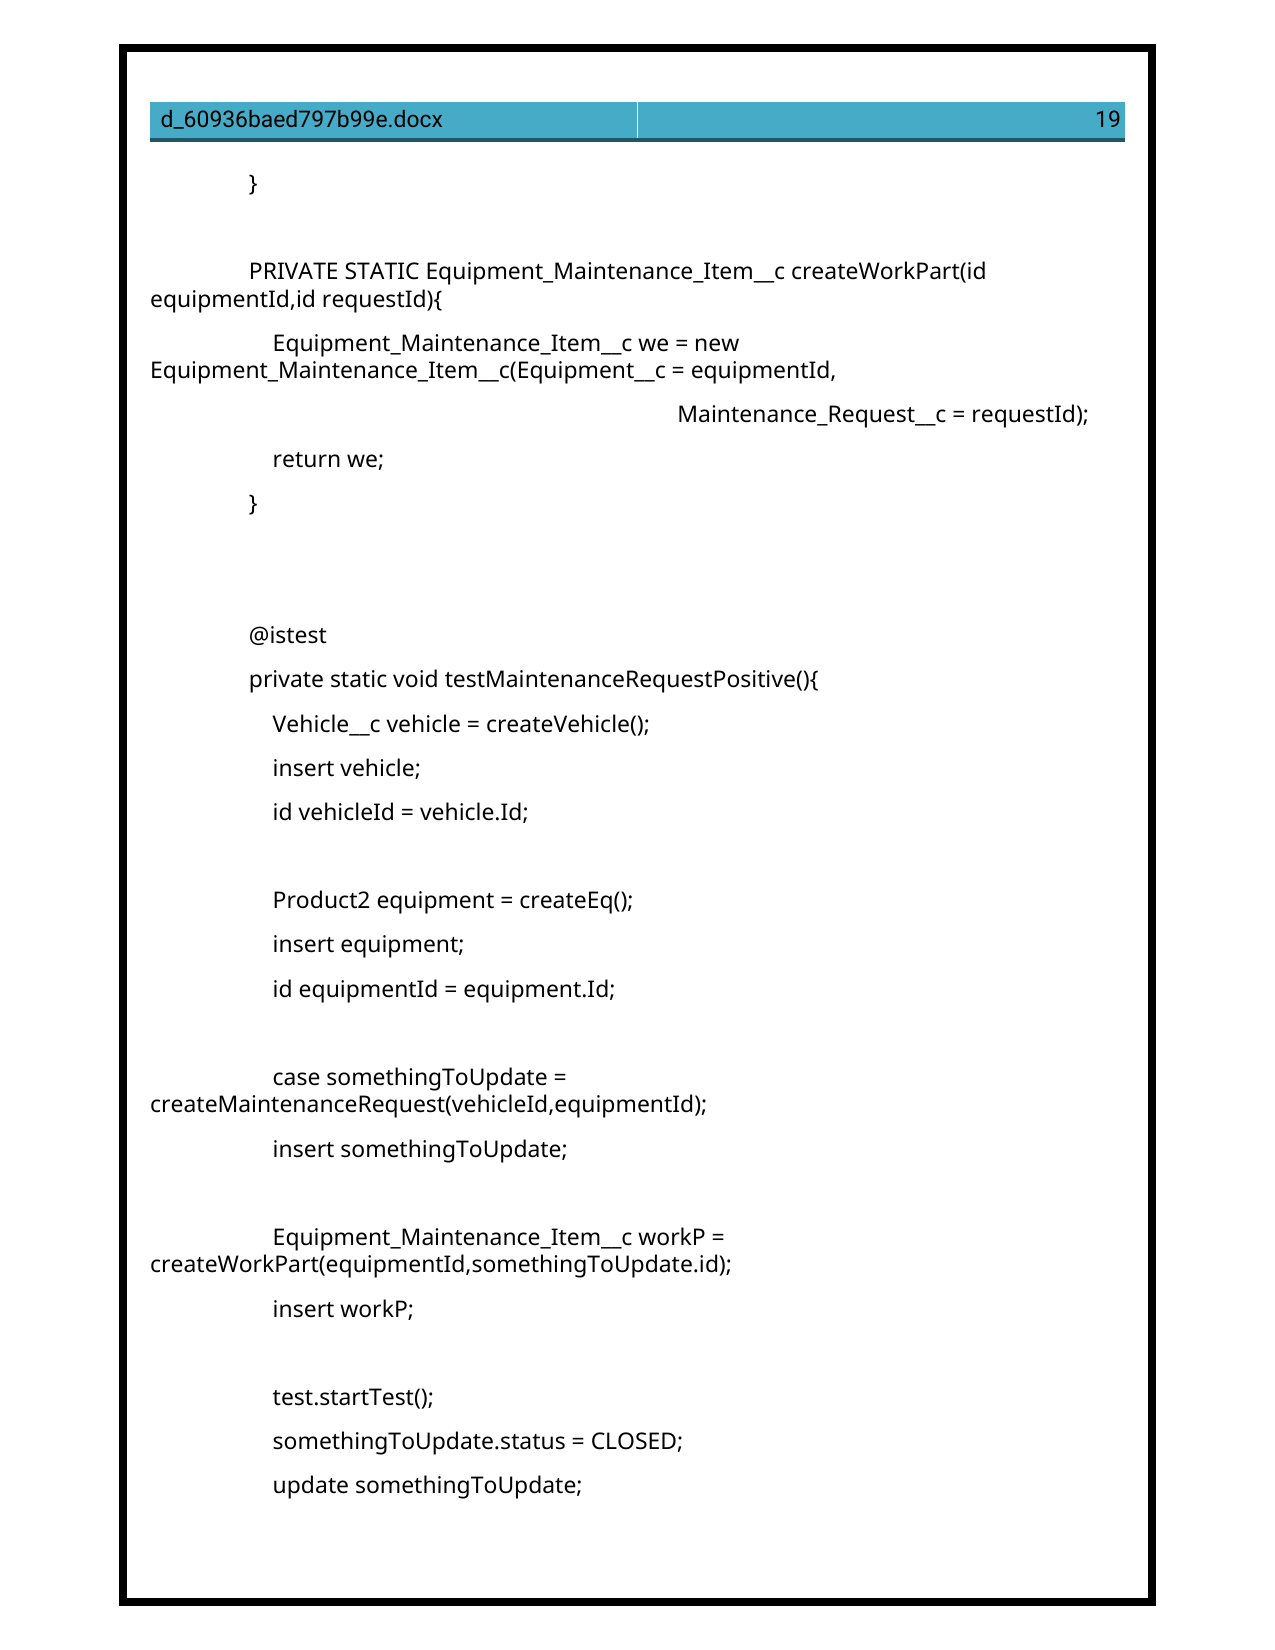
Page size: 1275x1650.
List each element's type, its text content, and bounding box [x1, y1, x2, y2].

text } [150, 489, 1125, 517]
text Maintenance_Request__c = requestId); [150, 401, 1125, 428]
text Product2 equipment = createEq(); [150, 887, 1125, 914]
text id equipmentId = equipment.Id; [150, 975, 1125, 1003]
text Vehicle__c vehicle = createVehicle(); [150, 710, 1125, 738]
text id vehicleId = vehicle.Id; [150, 798, 1125, 826]
text insert somethingToUpdate; [150, 1135, 1125, 1163]
text insert vehicle; [150, 754, 1125, 782]
text return we; [150, 445, 1125, 473]
text insert workP; [150, 1295, 1125, 1323]
text @istest [150, 622, 1125, 649]
text test.startTest(); [150, 1383, 1125, 1411]
text Equipment_Maintenance_Item__c workP = createWorkPart(equipmentId,somethingToUpdate.id); [150, 1223, 1125, 1278]
text private static void testMaintenanceRequestPositive(){ [150, 666, 1125, 693]
text somethingToUpdate.status = CLOSED; [150, 1428, 1125, 1455]
text } [150, 169, 1125, 197]
text case somethingToUpdate = createMaintenanceRequest(vehicleId,equipmentId); [150, 1063, 1125, 1118]
text insert equipment; [150, 931, 1125, 958]
text Equipment_Maintenance_Item__c we = new Equipment_Maintenance_Item__c(Equipment__c = equipmentId, [150, 329, 1125, 384]
text PRIVATE STATIC Equipment_Maintenance_Item__c createWorkPart(id equipmentId,id requestId){ [150, 258, 1125, 313]
text update somethingToUpdate; [150, 1472, 1125, 1499]
